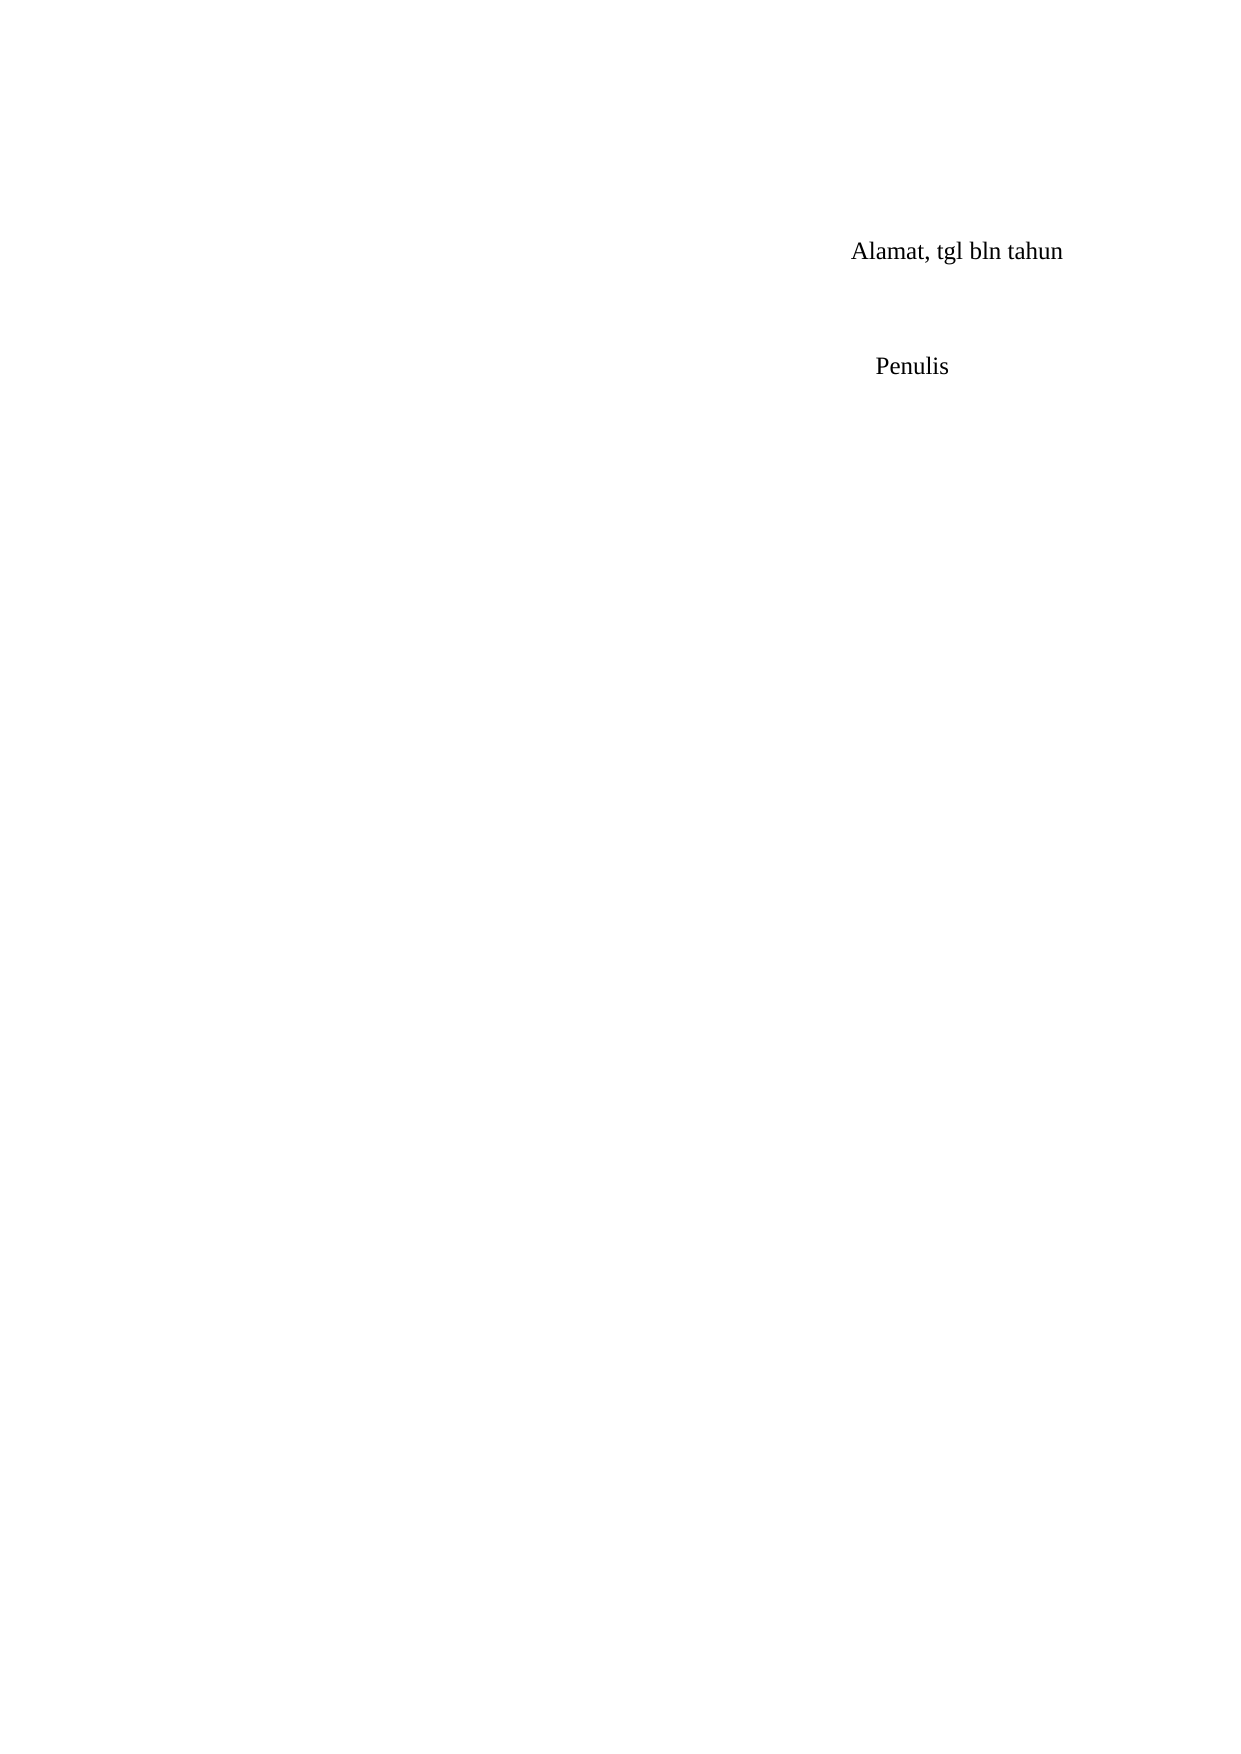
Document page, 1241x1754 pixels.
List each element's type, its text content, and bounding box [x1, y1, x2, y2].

text Alamat, tgl bln tahun [236, 236, 1063, 265]
text Penulis [686, 351, 1063, 380]
